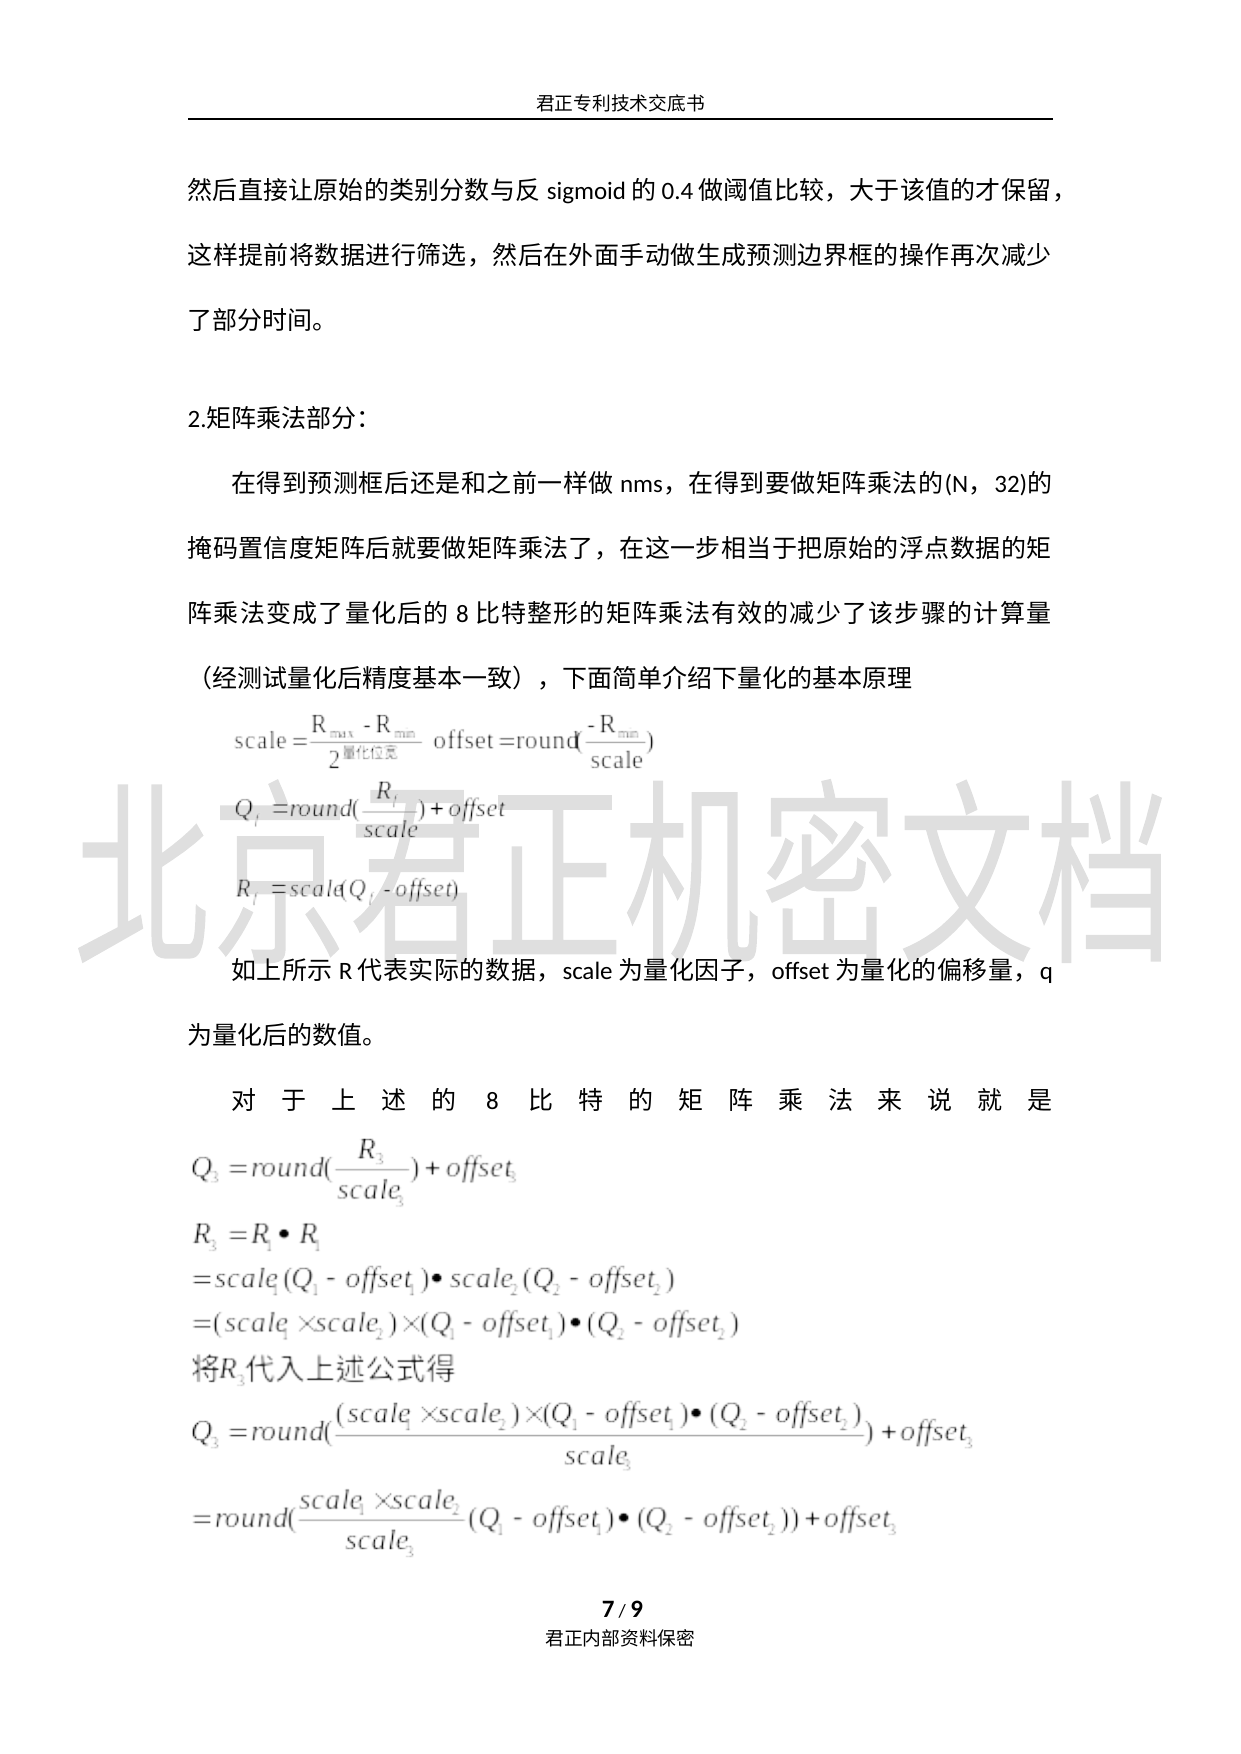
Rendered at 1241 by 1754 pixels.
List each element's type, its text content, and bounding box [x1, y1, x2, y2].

text 在得到预测框后还是和之前一样做nms，在得到要做矩阵乘法的(N，32)的掩码置信度矩阵后就要做矩阵乘法了，在这一步相当于把原始的浮点数据的矩阵乘法变成了量化后的8比特整形的矩阵乘法有效的减少了该步骤的计算量（经测试量化后精度基本一致），下面简单介绍下量化的基本原理 [187, 449, 1053, 709]
text 对于上述的8比特的矩阵乘法来说就是 [187, 1066, 1053, 1586]
text 2.矩阵乘法部分： [187, 384, 1053, 449]
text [187, 156, 1053, 351]
text 如上所示R代表实际的数据，scale为量化因子，offset为量化的偏移量，q为量化后的数值。 [187, 936, 1053, 1066]
